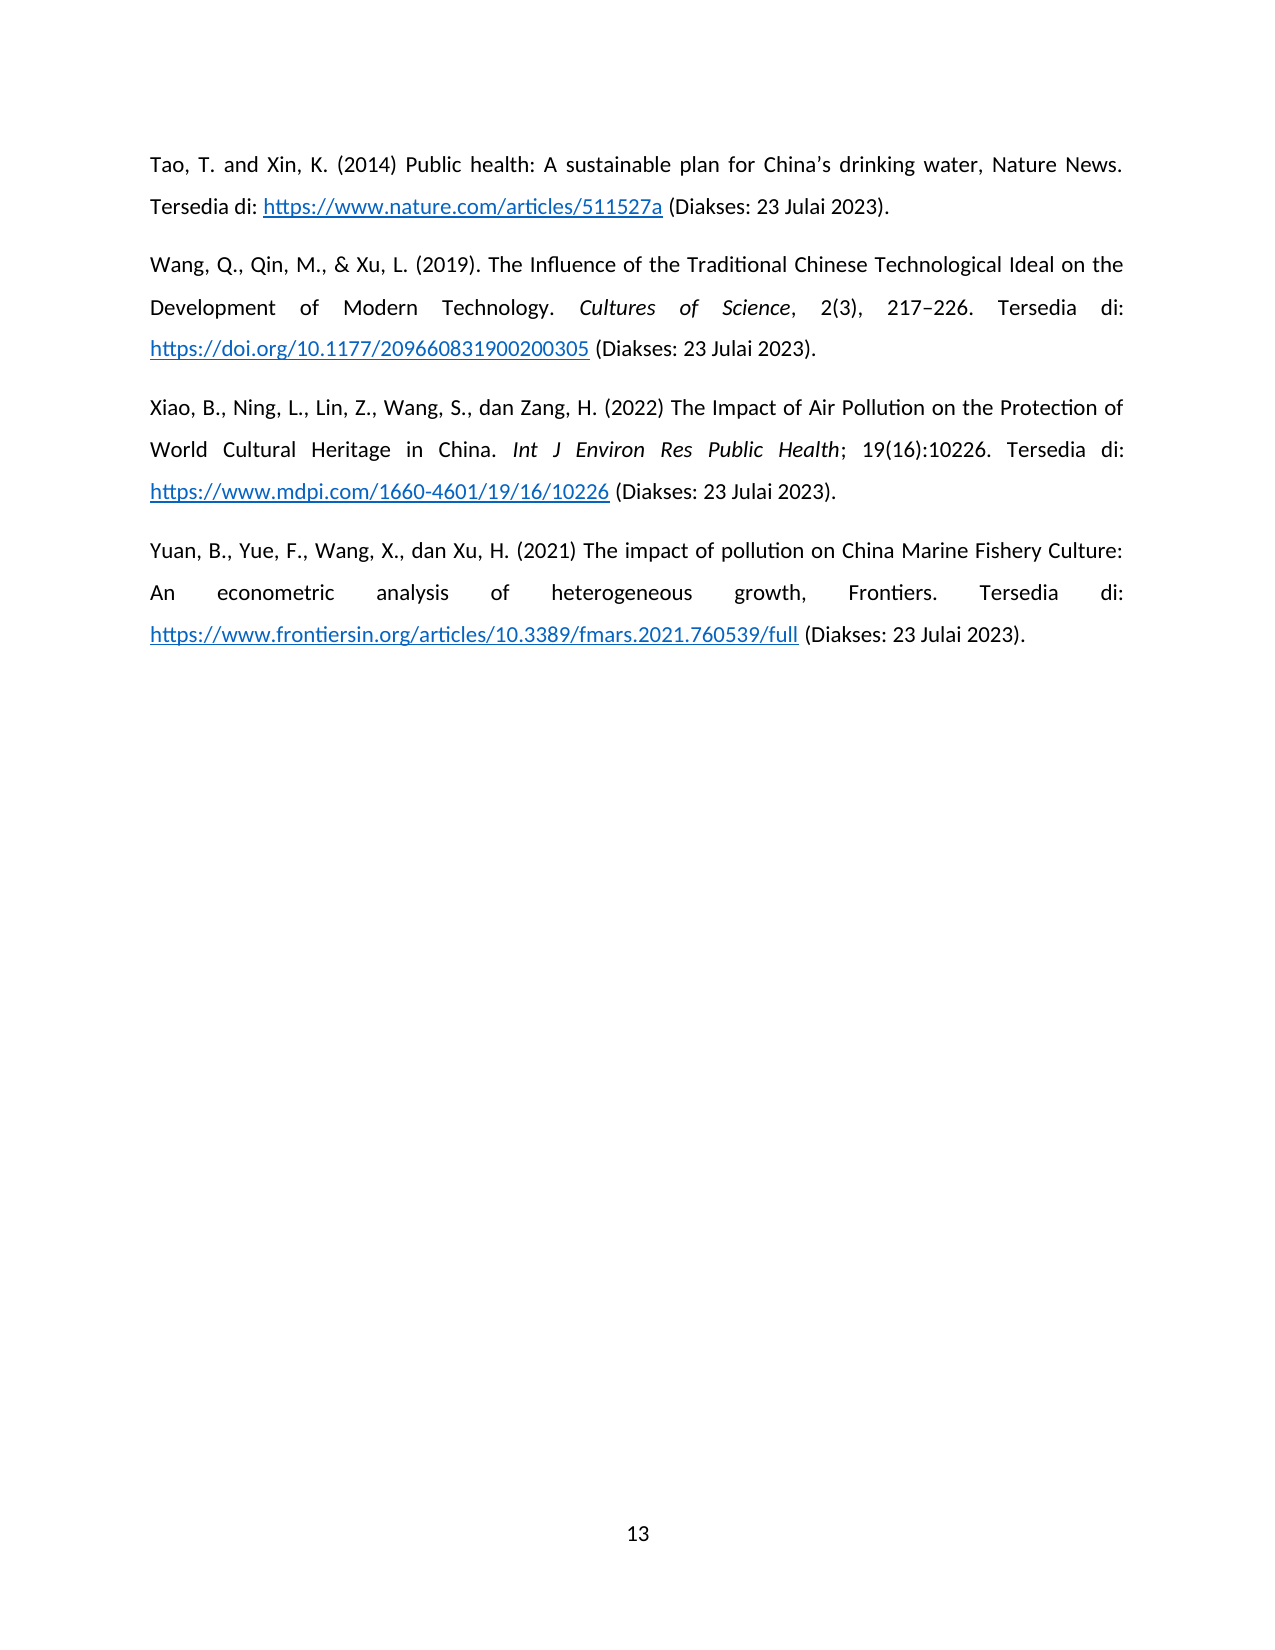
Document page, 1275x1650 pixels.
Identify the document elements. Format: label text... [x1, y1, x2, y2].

text Xiao, B., Ning, L., Lin, Z., Wang, S., dan Zang, H. (2022) The Impact of Air Pollution on the Protection of World Cultural Heritage in China. Int J Environ Res Public Health; 19(16):10226. Tersedia di: https://www.mdpi.com/1660-4601/19/16/10226 (Diakses: 23 Julai 2023). [150, 393, 1125, 505]
text Wang, Q., Qin, M., & Xu, L. (2019). The Influence of the Traditional Chinese Technological Ideal on the Development of Modern Technology. Cultures of Science, 2(3), 217–226. Tersedia di: https://doi.org/10.1177/209660831900200305 (Diakses: 23 Julai 2023). [150, 251, 1125, 363]
text Yuan, B., Yue, F., Wang, X., dan Xu, H. (2021) The impact of pollution on China Marine Fishery Culture: An econometric analysis of heterogeneous growth, Frontiers. Tersedia di: https://www.frontiersin.org/articles/10.3389/fmars.2021.760539/full (Diakses: 23 Julai 2023). [150, 536, 1125, 648]
text Tao, T. and Xin, K. (2014) Public health: A sustainable plan for China’s drinking water, Nature News. Tersedia di: https://www.nature.com/articles/511527a (Diakses: 23 Julai 2023). [150, 150, 1125, 220]
